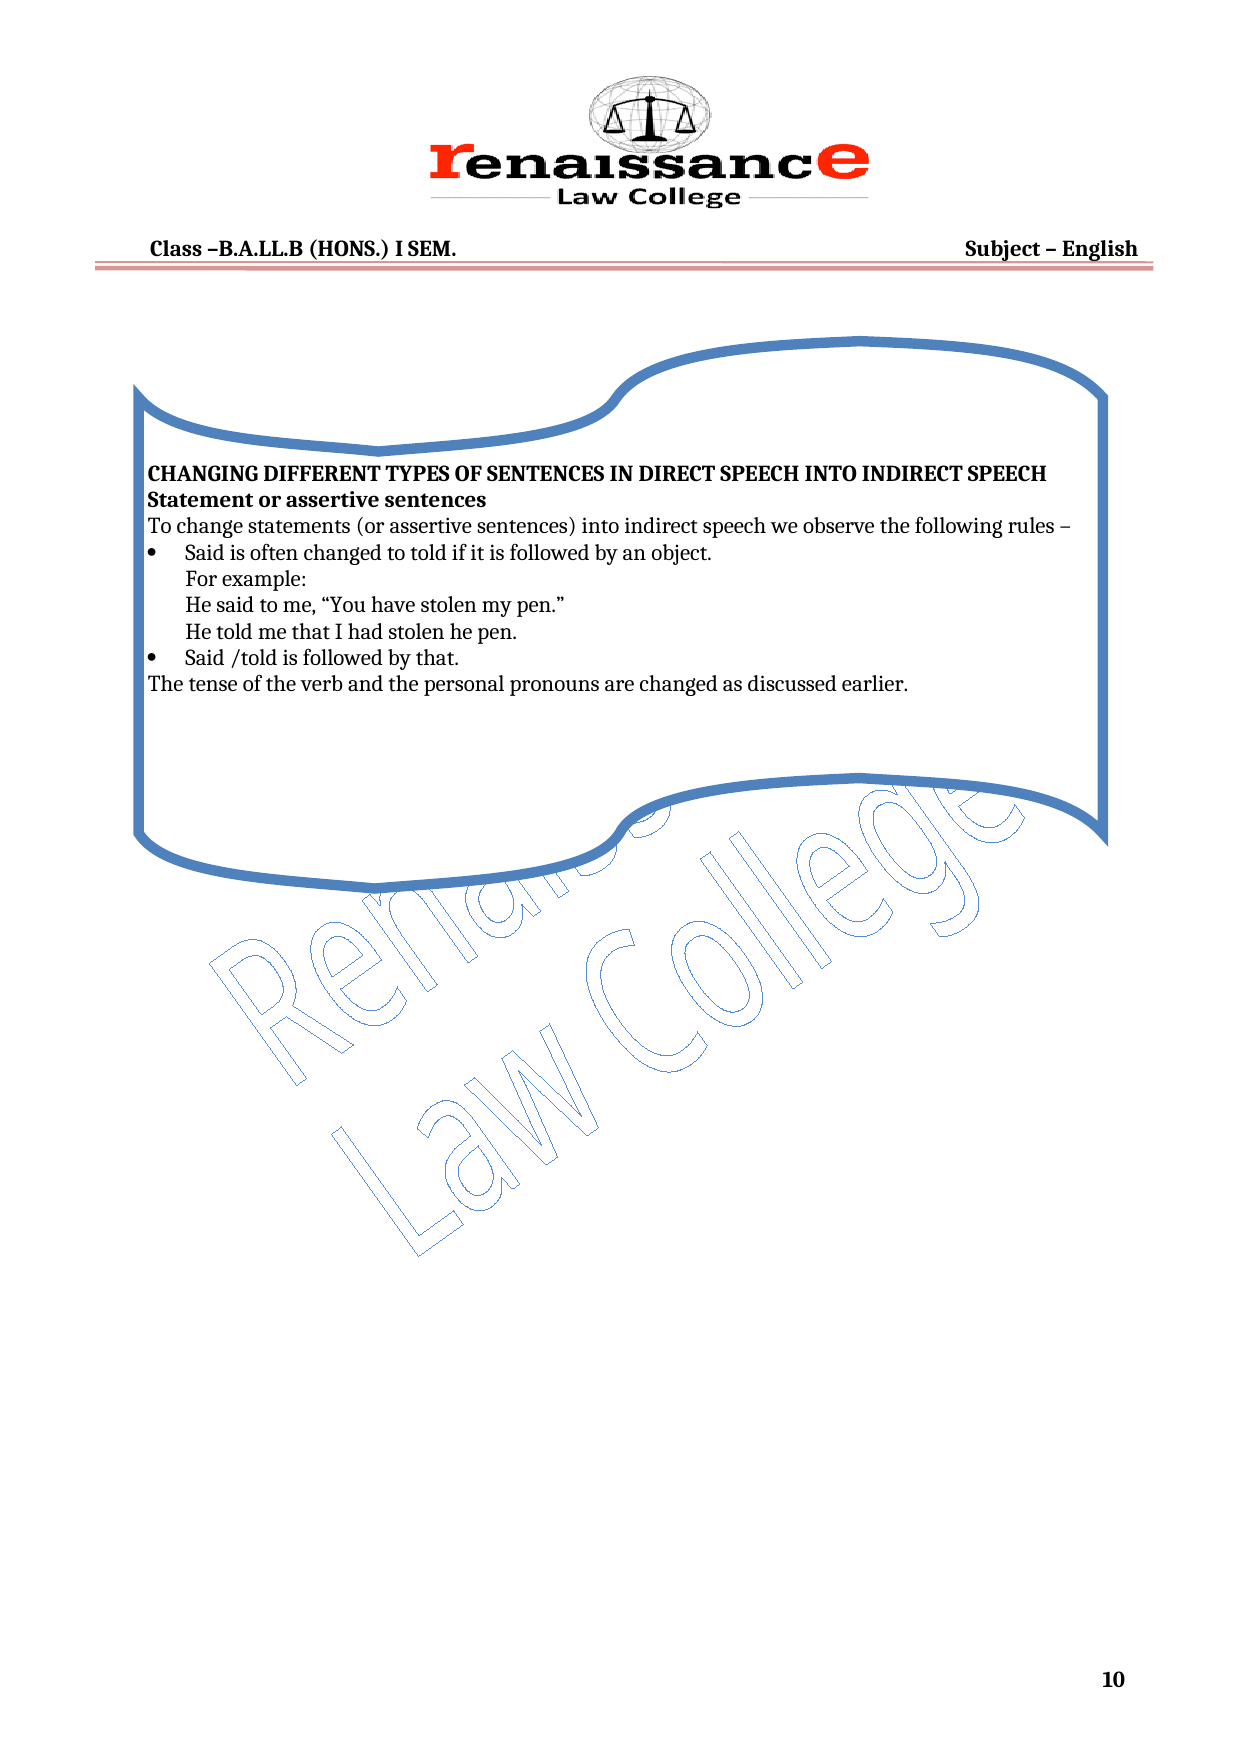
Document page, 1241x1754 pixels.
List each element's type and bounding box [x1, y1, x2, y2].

picture [406, 75, 897, 209]
